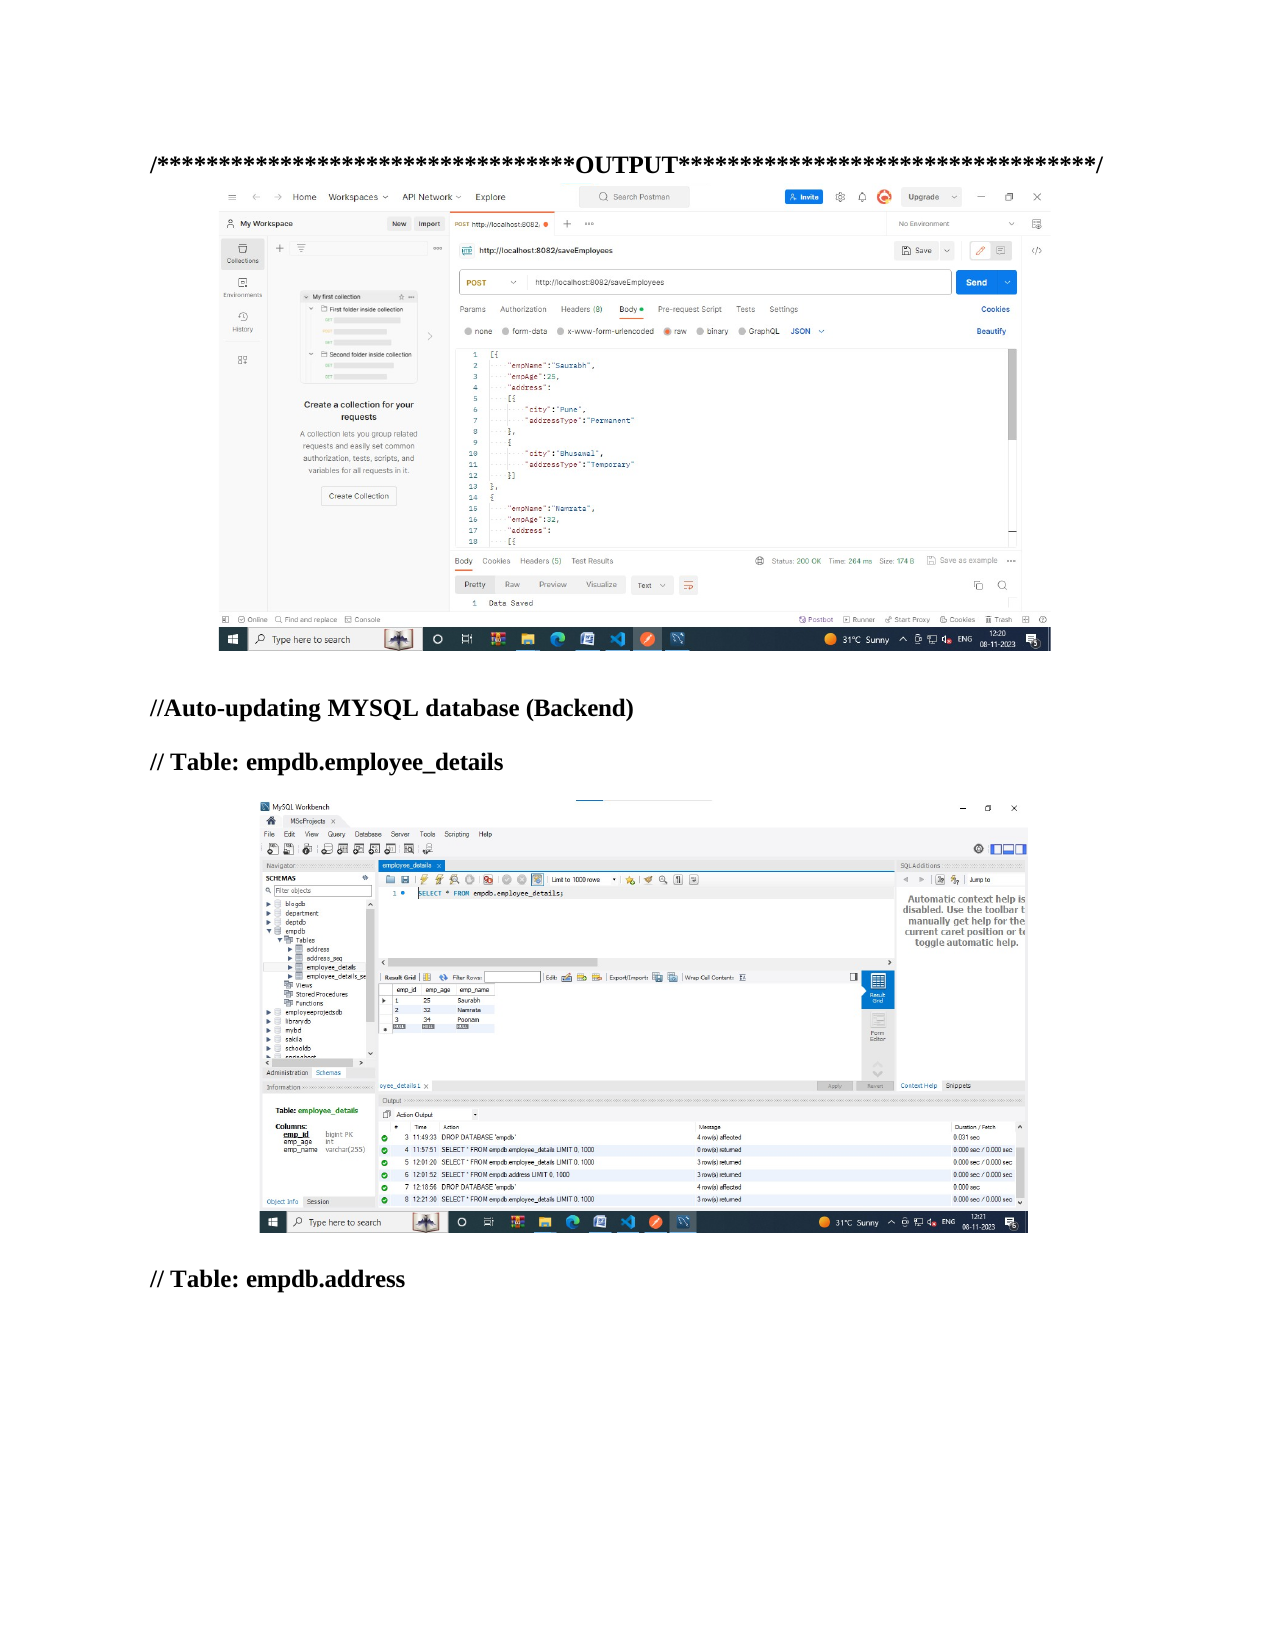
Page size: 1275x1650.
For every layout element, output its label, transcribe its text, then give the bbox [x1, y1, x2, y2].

picture [218, 183, 1051, 651]
picture [259, 800, 1028, 1233]
text // Table: empdb.employee_details [150, 747, 1252, 776]
text /**********************************OUTPUT**********************************/ [150, 150, 1252, 179]
text // Table: empdb.address [150, 1264, 1252, 1293]
text //Auto-updating MYSQL database (Backend) [150, 693, 1252, 722]
